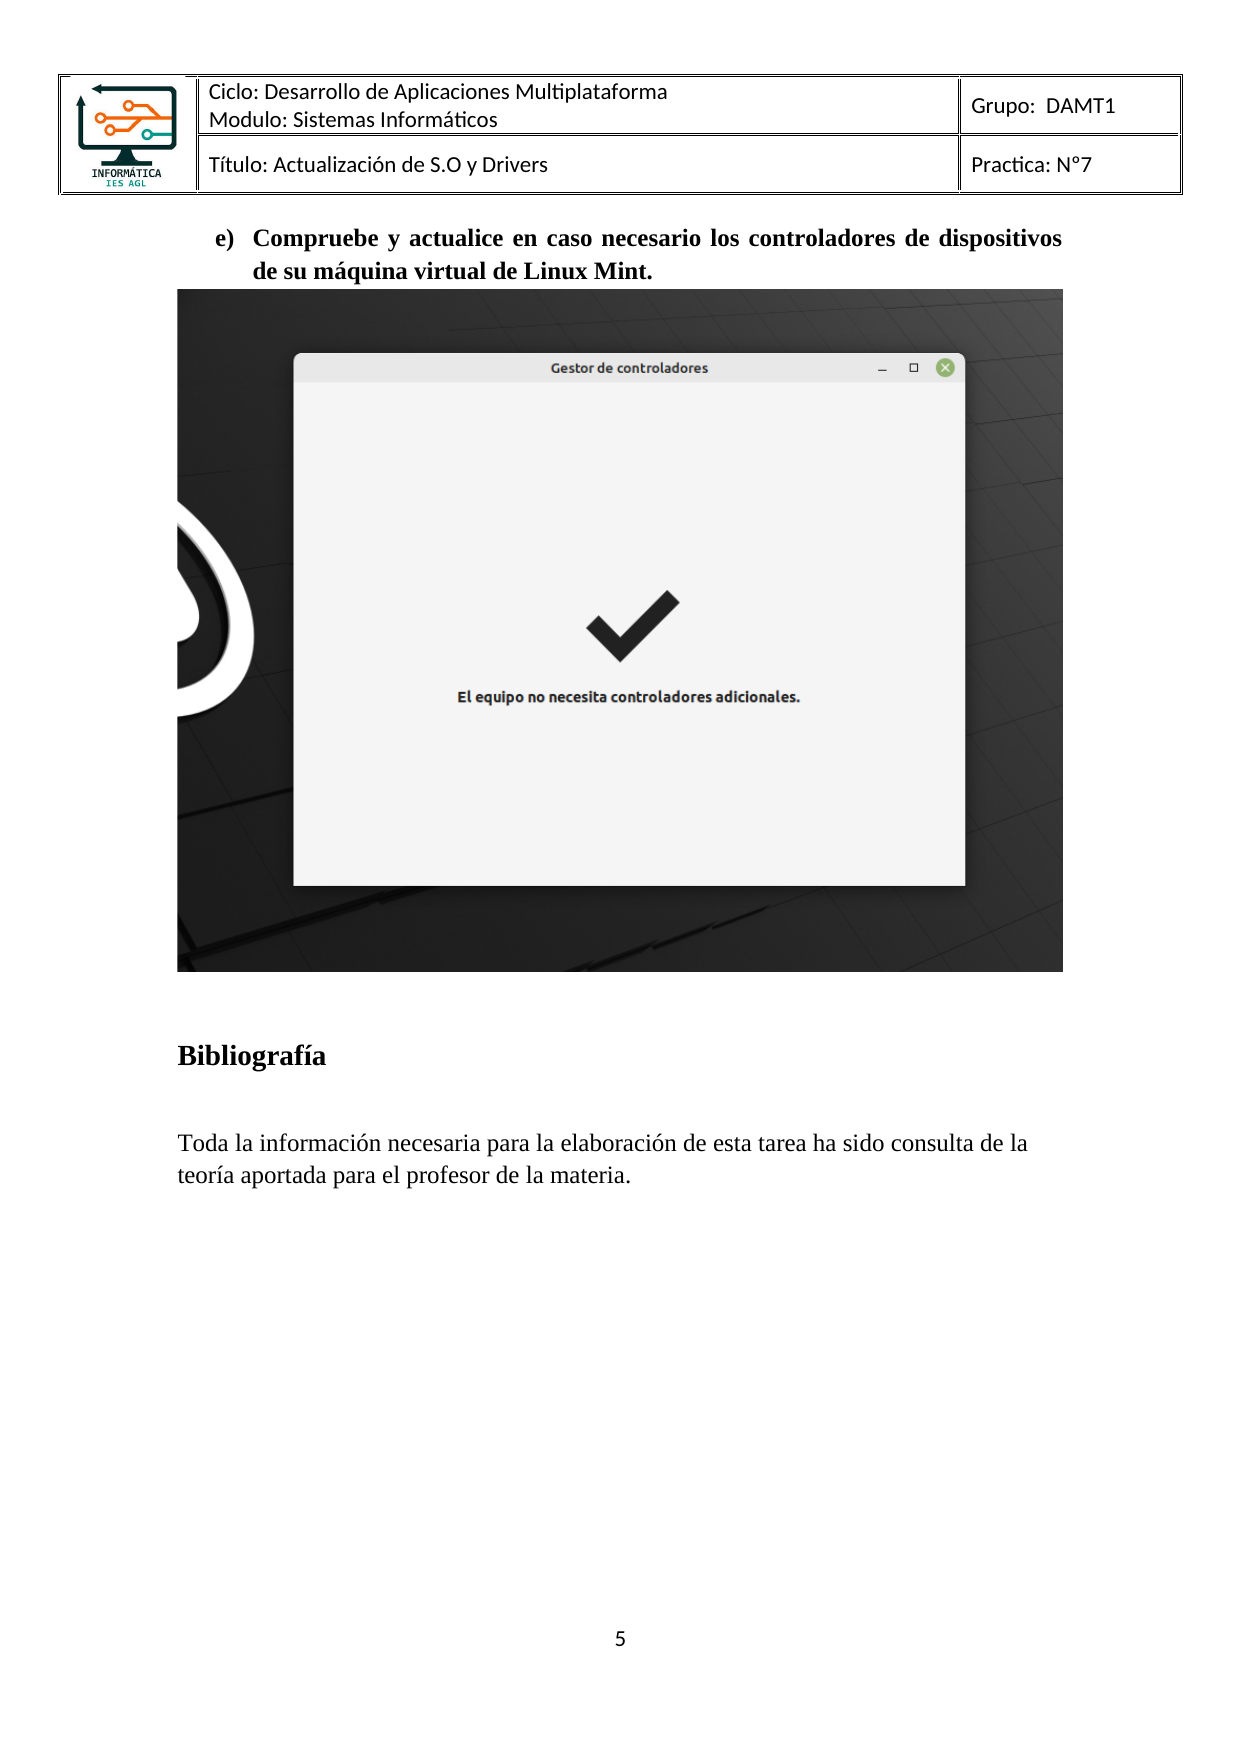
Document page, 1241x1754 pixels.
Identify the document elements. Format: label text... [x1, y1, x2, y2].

picture [70, 76, 186, 192]
picture [177, 289, 1063, 972]
subtitle Compruebe y actualice en caso necesario los controladores de dispositivos de su máquina virtual de Linux Mint. [215, 223, 1063, 285]
